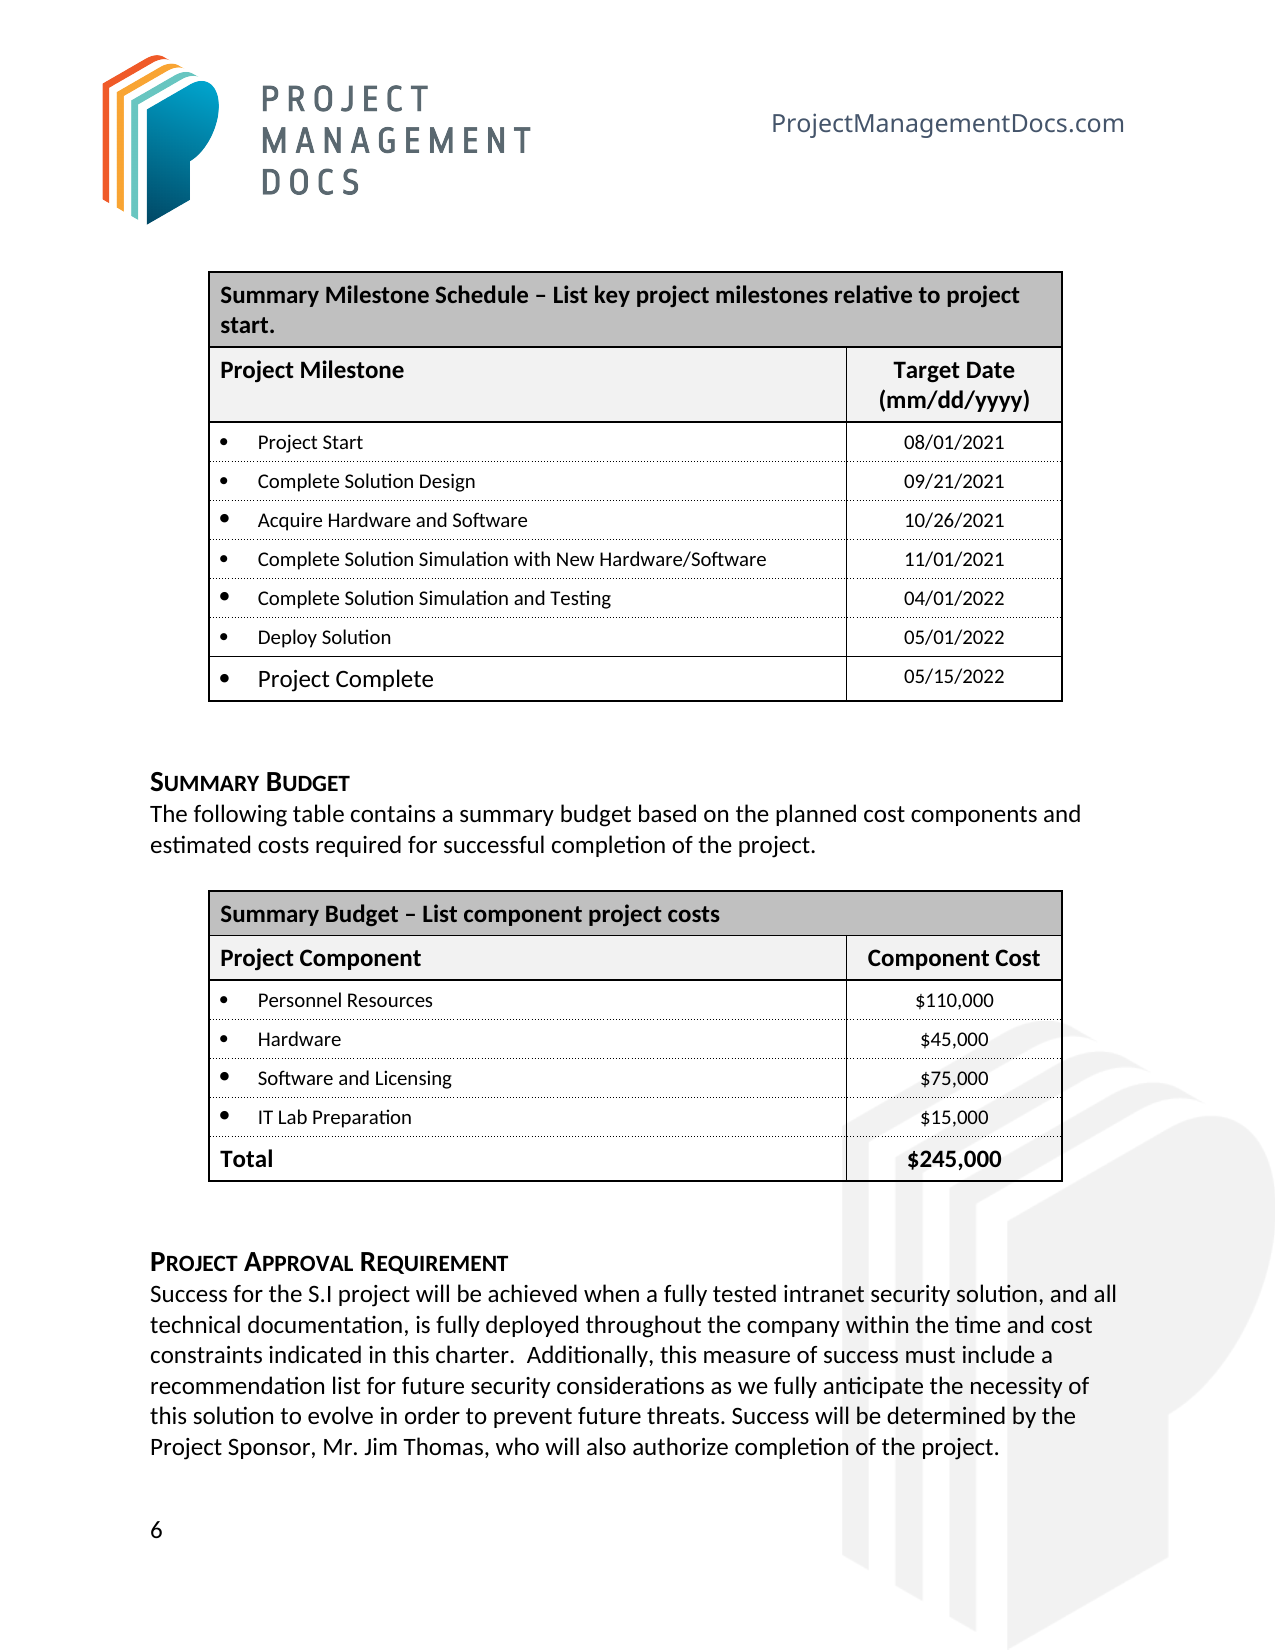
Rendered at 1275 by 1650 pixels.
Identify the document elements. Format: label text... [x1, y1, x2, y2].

table_cell 04/01/2022 [847, 578, 1061, 617]
text The following table contains a summary budget based on the planned cost components and estimated costs required for successful completion of the project. [150, 799, 1125, 860]
table_cell Project Component [210, 936, 846, 979]
table_cell 11/01/2021 [847, 539, 1061, 578]
table_cell $15,000 [847, 1097, 1061, 1136]
text Success for the S.I project will be achieved when a fully tested intranet security solution, and all technical documentation, is fully deployed throughout the company within the time and cost constraints indicated in this charter. Additionally, this measure of success must include a recommendation list for future security considerations as we fully anticipate the necessity of this solution to evolve in order to prevent future threats. Success will be determined by the Project Sponsor, Mr. Jim Thomas, who will also authorize completion of the project. [150, 1278, 1125, 1462]
subtitle Project Approval Requirement [150, 1243, 1125, 1278]
table_cell $245,000 [847, 1136, 1061, 1180]
table_cell $45,000 [847, 1019, 1061, 1058]
subtitle Summary Budget [150, 763, 1125, 799]
table_cell Personnel Resources [210, 981, 846, 1019]
picture [102, 55, 531, 225]
table_cell Complete Solution Simulation and Testing [210, 578, 846, 617]
table_cell Project Start [210, 423, 846, 461]
table_cell $75,000 [847, 1058, 1061, 1097]
table_cell Acquire Hardware and Software [210, 500, 846, 539]
table_cell Deploy Solution [210, 617, 846, 656]
table_header Summary Milestone Schedule – List key project milestones relative to project start. [210, 273, 1061, 346]
table_cell IT Lab Preparation [210, 1097, 846, 1136]
table_cell Target Date (mm/dd/yyyy) [847, 348, 1061, 421]
table_cell $110,000 [847, 981, 1061, 1019]
table_cell Complete Solution Simulation with New Hardware/Software [210, 539, 846, 578]
table_cell Total [210, 1136, 846, 1180]
table_cell Project Milestone [210, 348, 846, 421]
table_cell 10/26/2021 [847, 500, 1061, 539]
table_header Summary Budget – List component project costs [210, 892, 1061, 935]
table_cell Component Cost [847, 936, 1061, 979]
table_cell 09/21/2021 [847, 461, 1061, 499]
table_cell 05/15/2022 [847, 657, 1061, 700]
table_cell Project Complete [210, 657, 846, 700]
table_cell Complete Solution Design [210, 461, 846, 499]
picture [842, 1021, 1275, 1650]
table_cell Software and Licensing [210, 1058, 846, 1097]
table_cell 05/01/2022 [847, 617, 1061, 656]
table_cell 08/01/2021 [847, 423, 1061, 461]
table_cell Hardware [210, 1019, 846, 1058]
